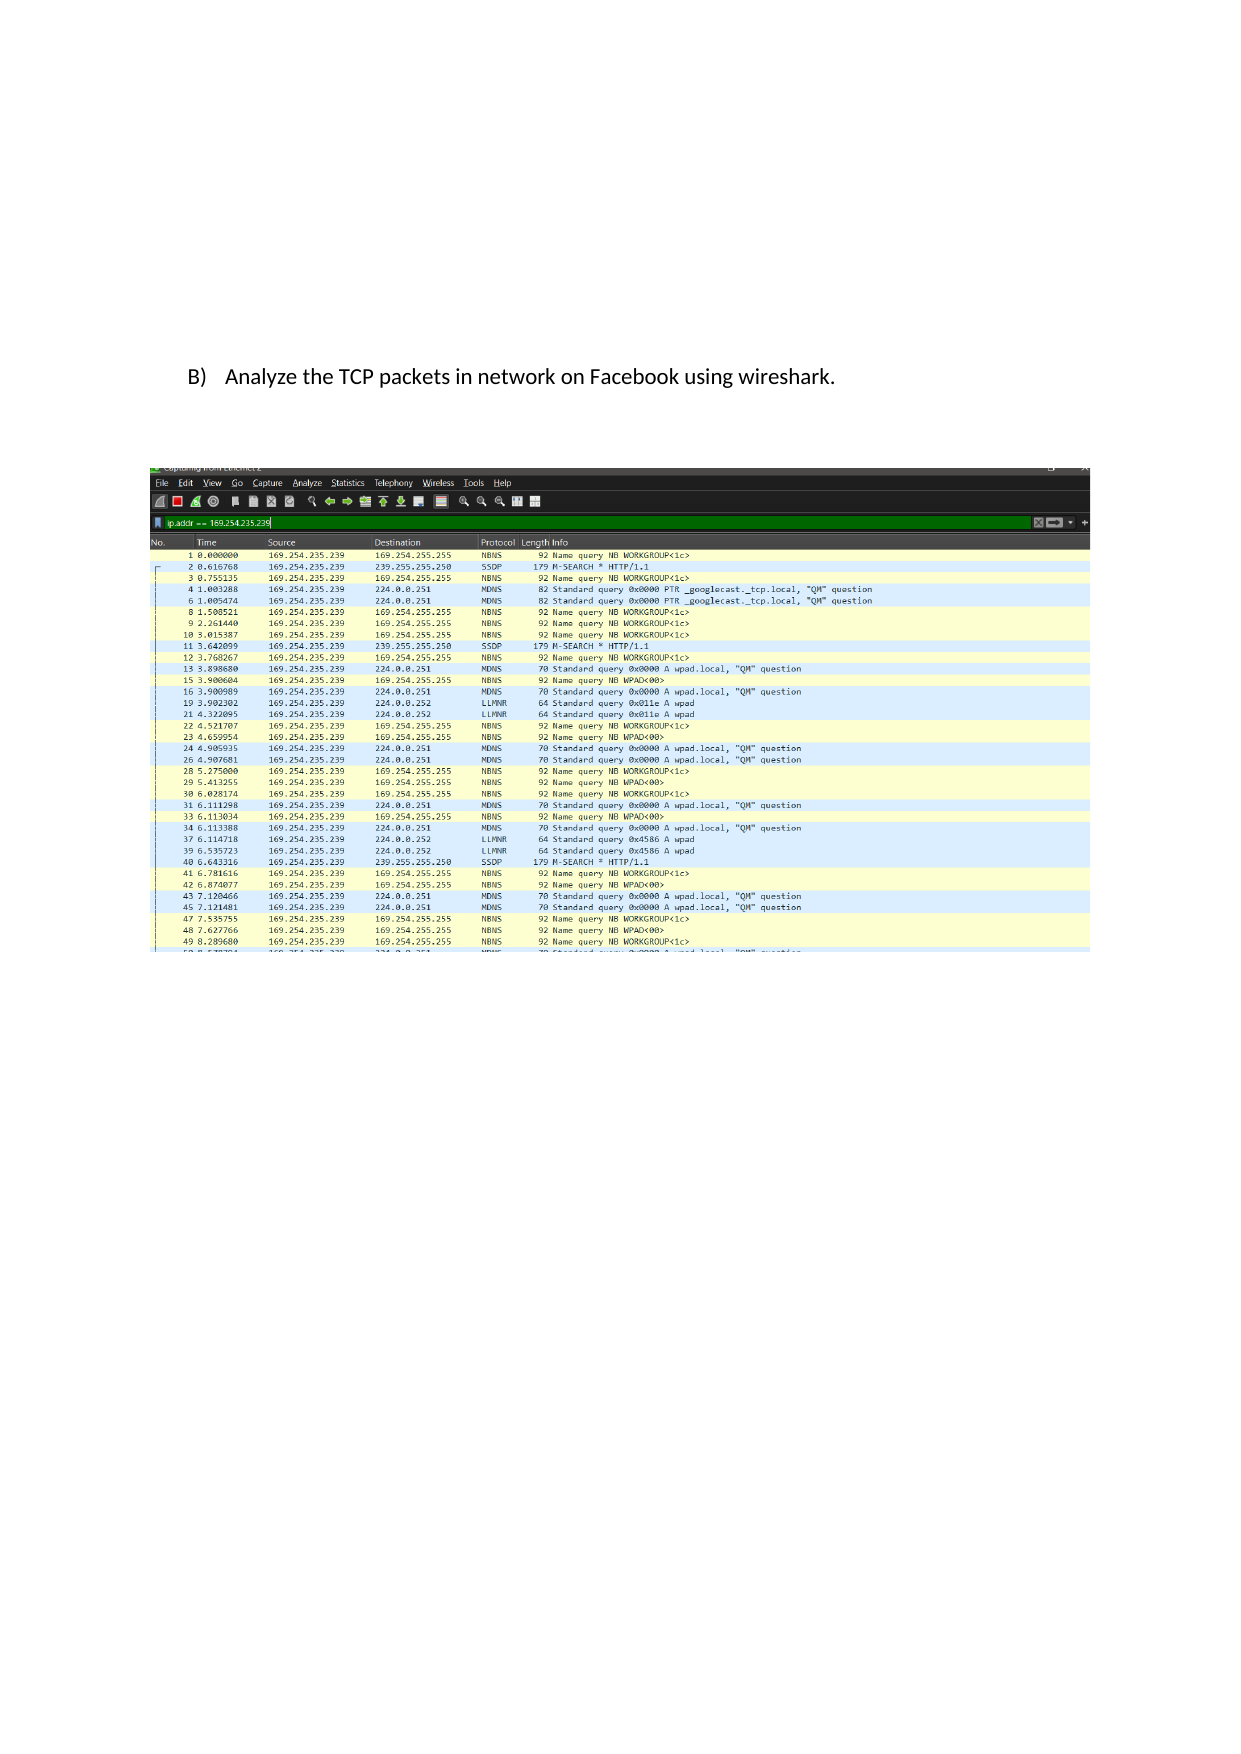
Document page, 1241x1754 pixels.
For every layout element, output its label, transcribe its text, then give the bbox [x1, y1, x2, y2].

list Analyze the TCP packets in network on Facebook using wireshark. [187, 362, 1090, 390]
picture [150, 468, 1091, 952]
